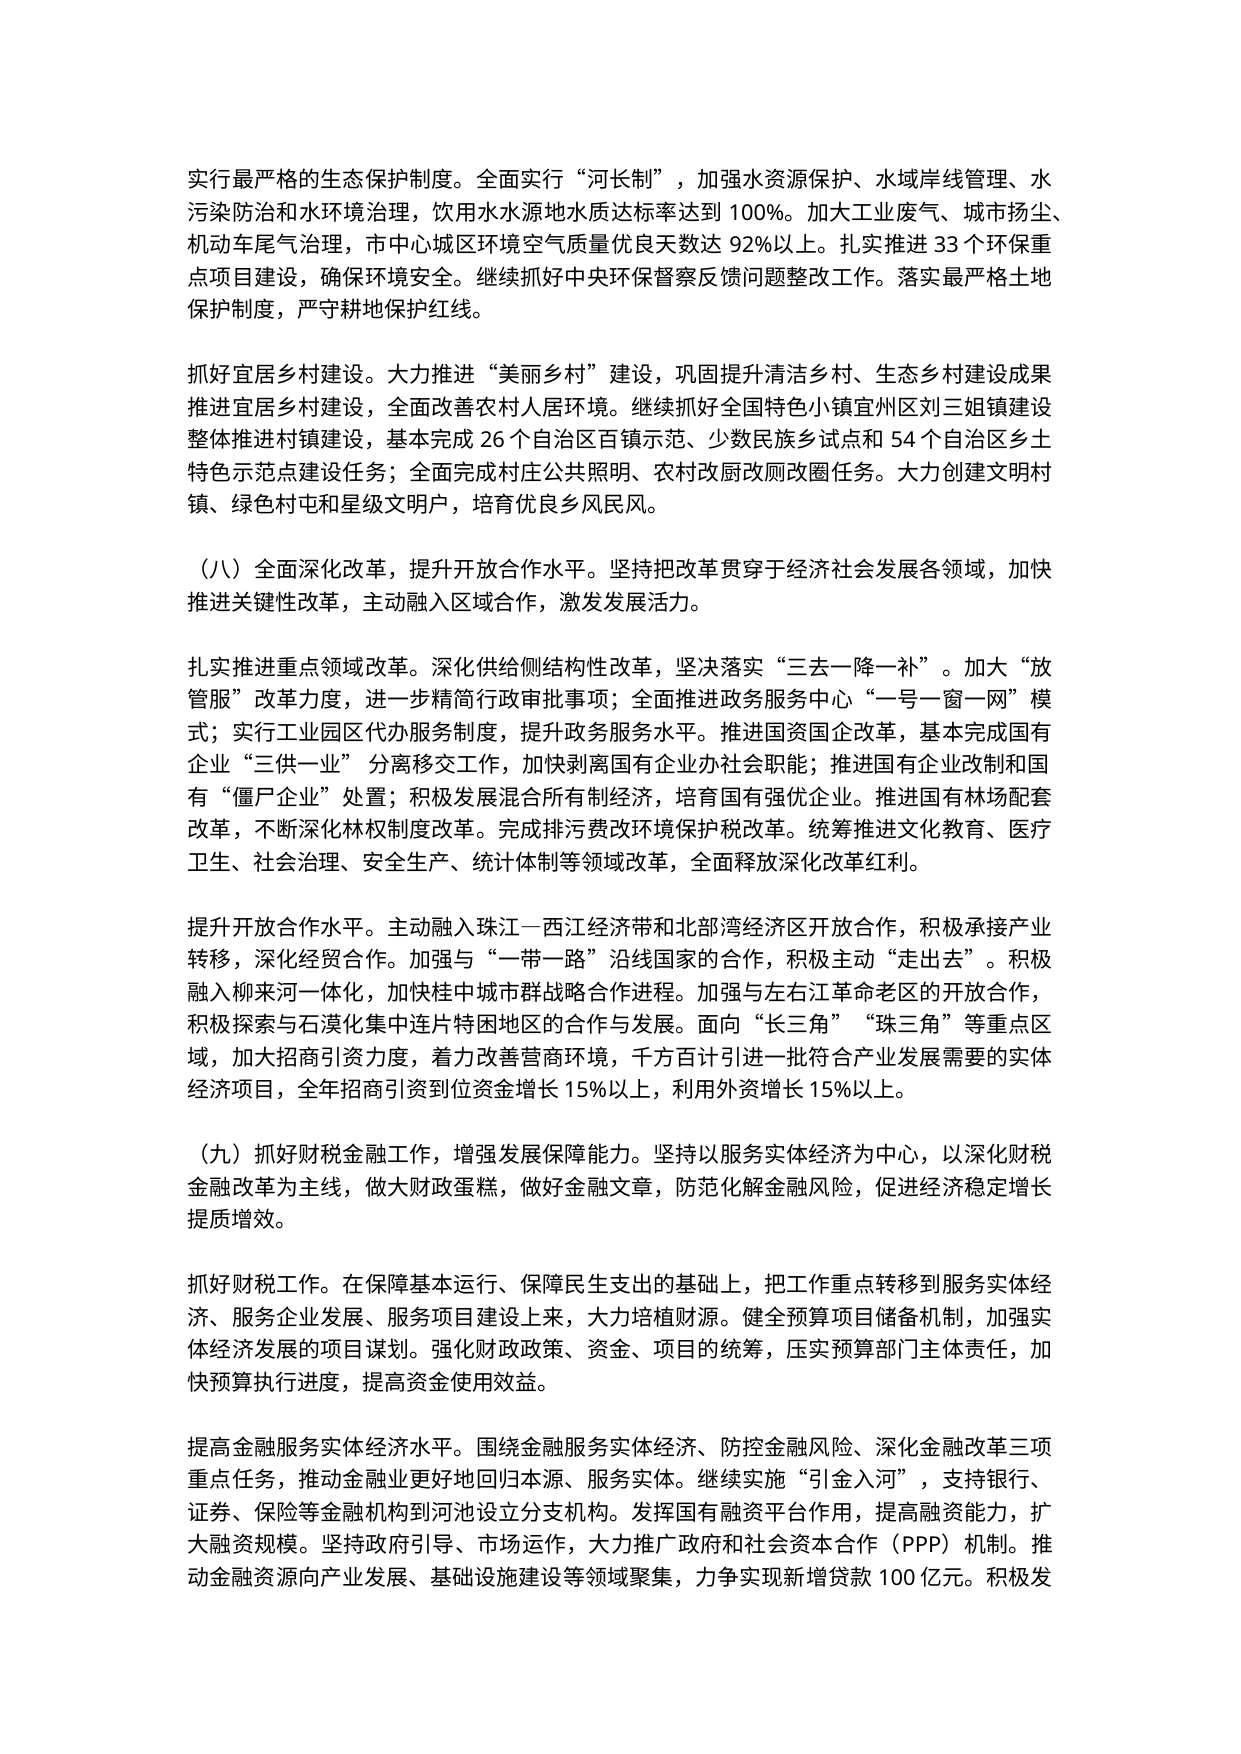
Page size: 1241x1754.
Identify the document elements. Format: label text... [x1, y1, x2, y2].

text 实行最严格的生态保护制度。全面实行“河长制”，加强水资源保护、水域岸线管理、水污染防治和水环境治理，饮用水水源地水质达标率达到100%。加大工业废气、城市扬尘、机动车尾气治理，市中心城区环境空气质量优良天数达92%以上。扎实推进33个环保重点项目建设，确保环境安全。继续抓好中央环保督察反馈问题整改工作。落实最严格土地保护制度，严守耕地保护红线。 [187, 162, 1053, 324]
text 提升开放合作水平。主动融入珠江—西江经济带和北部湾经济区开放合作，积极承接产业转移，深化经贸合作。加强与“一带一路”沿线国家的合作，积极主动“走出去”。积极融入柳来河一体化，加快桂中城市群战略合作进程。加强与左右江革命老区的开放合作，积极探索与石漠化集中连片特困地区的合作与发展。面向“长三角”“珠三角”等重点区域，加大招商引资力度，着力改善营商环境，千方百计引进一批符合产业发展需要的实体经济项目，全年招商引资到位资金增长15%以上，利用外资增长15%以上。 [187, 909, 1053, 1104]
text 抓好宜居乡村建设。大力推进“美丽乡村”建设，巩固提升清洁乡村、生态乡村建设成果，推进宜居乡村建设，全面改善农村人居环境。继续抓好全国特色小镇宜州区刘三姐镇建设。整体推进村镇建设，基本完成26个自治区百镇示范、少数民族乡试点和54个自治区乡土特色示范点建设任务；全面完成村庄公共照明、农村改厨改厕改圈任务。大力创建文明村镇、绿色村屯和星级文明户，培育优良乡风民风。 [187, 357, 1053, 519]
text （九）抓好财税金融工作，增强发展保障能力。坚持以服务实体经济为中心，以深化财税金融改革为主线，做大财政蛋糕，做好金融文章，防范化解金融风险，促进经济稳定增长、提质增效。 [187, 1137, 1053, 1234]
text 扎实推进重点领域改革。深化供给侧结构性改革，坚决落实“三去一降一补”。加大“放管服”改革力度，进一步精简行政审批事项；全面推进政务服务中心“一号一窗一网”模式；实行工业园区代办服务制度，提升政务服务水平。推进国资国企改革，基本完成国有企业“三供一业” 分离移交工作，加快剥离国有企业办社会职能；推进国有企业改制和国有“僵尸企业”处置；积极发展混合所有制经济，培育国有强优企业。推进国有林场配套改革，不断深化林权制度改革。完成排污费改环境保护税改革。统筹推进文化教育、医疗卫生、社会治理、安全生产、统计体制等领域改革，全面释放深化改革红利。 [187, 649, 1053, 877]
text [187, 1429, 1053, 1592]
text （八）全面深化改革，提升开放合作水平。坚持把改革贯穿于经济社会发展各领域，加快推进关键性改革，主动融入区域合作，激发发展活力。 [187, 552, 1053, 617]
text 抓好财税工作。在保障基本运行、保障民生支出的基础上，把工作重点转移到服务实体经济、服务企业发展、服务项目建设上来，大力培植财源。健全预算项目储备机制，加强实体经济发展的项目谋划。强化财政政策、资金、项目的统筹，压实预算部门主体责任，加快预算执行进度，提高资金使用效益。 [187, 1267, 1053, 1397]
